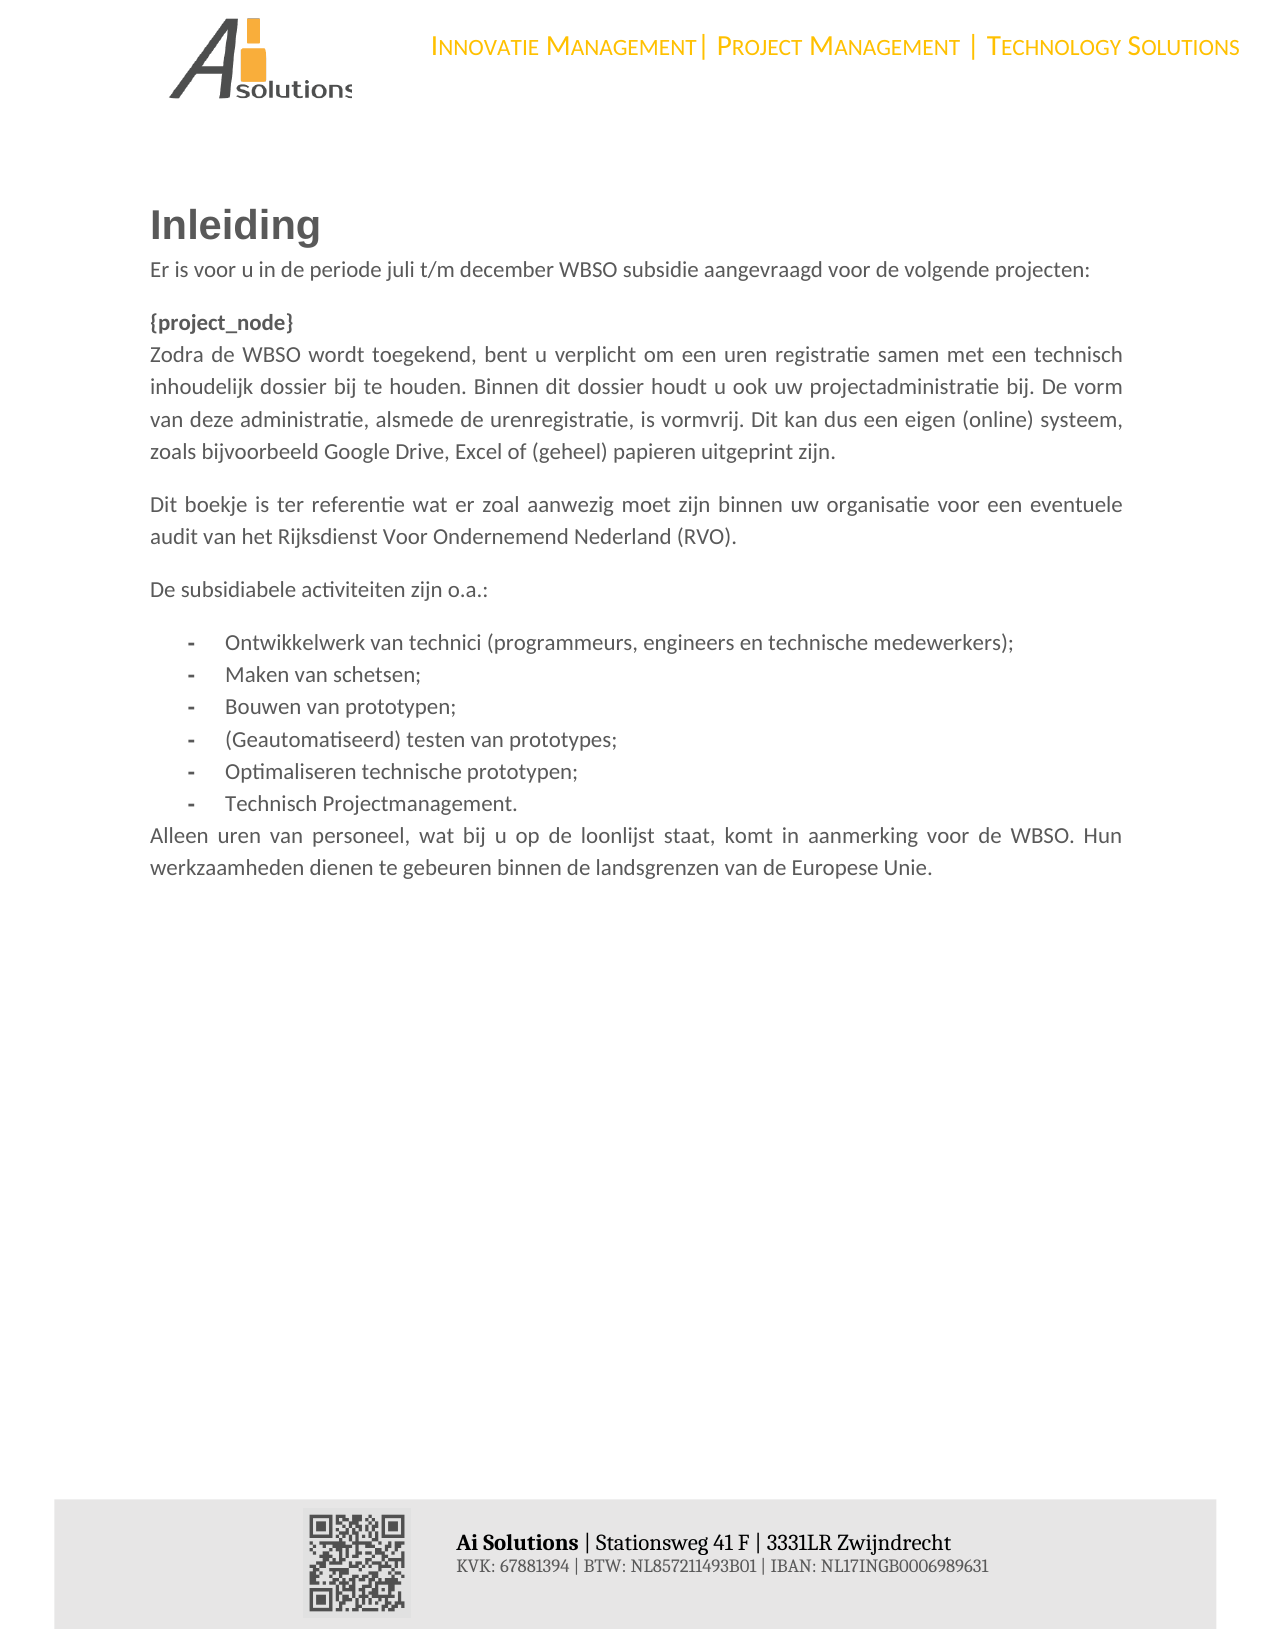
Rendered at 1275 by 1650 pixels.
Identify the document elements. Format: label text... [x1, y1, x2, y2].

text Dit boekje is ter referentie wat er zoal aanwezig moet zijn binnen uw organisatie voor een eventuele audit van het Rijksdienst Voor Ondernemend Nederland (RVO). [150, 490, 1125, 550]
picture [157, 4, 352, 99]
list (Geautomatiseerd) testen van prototypes; [187, 725, 1125, 753]
text Er is voor u in de periode juli t/m december WBSO subsidie aangevraagd voor de volgende projecten: [150, 255, 1125, 283]
list Optimaliseren technische prototypen; [187, 757, 1125, 785]
list Technisch Projectmanagement. [187, 789, 1125, 817]
list Maken van schetsen; [187, 660, 1125, 688]
text {project_node} [150, 308, 1125, 336]
text Alleen uren van personeel, wat bij u op de loonlijst staat, komt in aanmerking voor de WBSO. Hun werkzaamheden dienen te gebeuren binnen de landsgrenzen van de Europese Unie. [150, 821, 1125, 881]
list Ontwikkelwerk van technici (programmeurs, engineers en technische medewerkers); [187, 628, 1125, 656]
picture [303, 1508, 411, 1618]
text Zodra de WBSO wordt toegekend, bent u verplicht om een uren registratie samen met een technisch inhoudelijk dossier bij te houden. Binnen dit dossier houdt u ook uw projectadministratie bij. De vorm van deze administratie, alsmede de urenregistratie, is vormvrij. Dit kan dus een eigen (online) systeem, zoals bijvoorbeeld Google Drive, Excel of (geheel) papieren uitgeprint zijn. [150, 340, 1125, 465]
subtitle Inleiding [150, 200, 1125, 248]
list Bouwen van prototypen; [187, 692, 1125, 721]
text De subsidiabele activiteiten zijn o.a.: [150, 575, 1125, 603]
